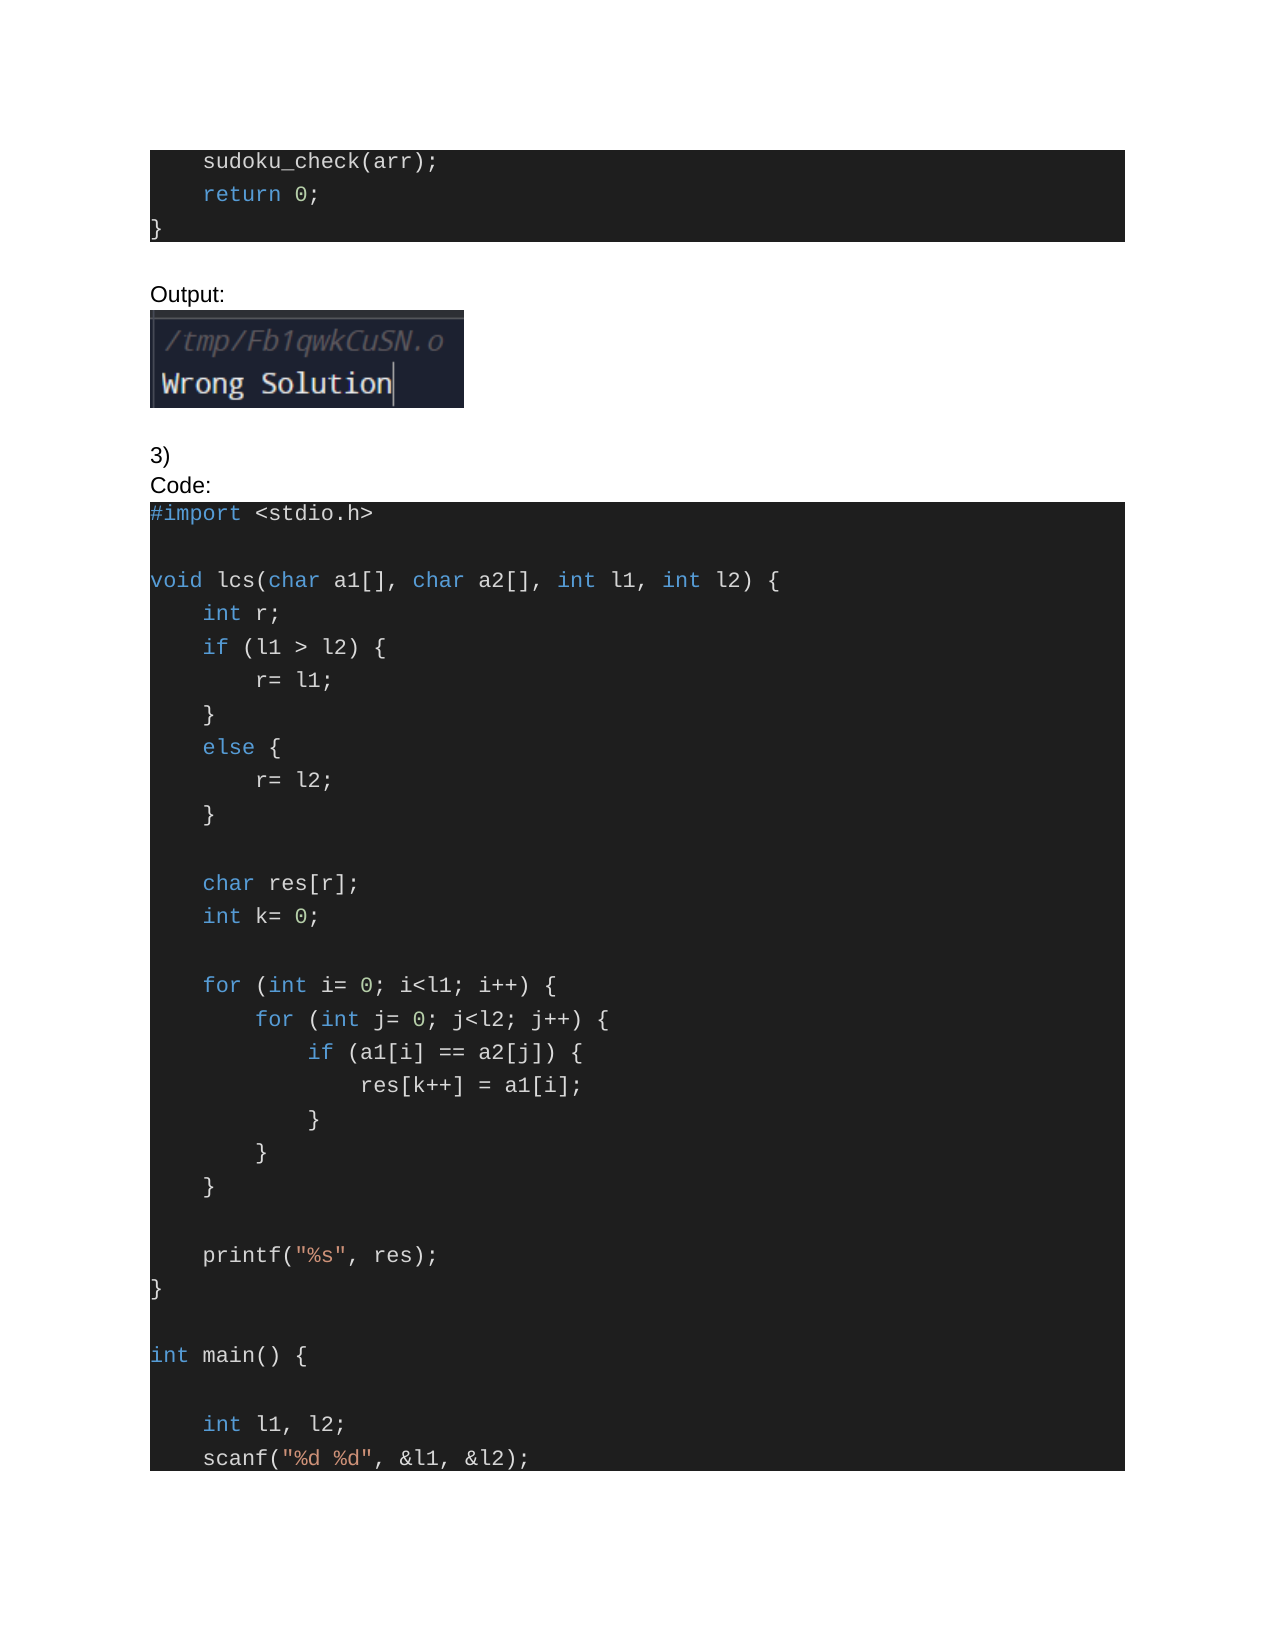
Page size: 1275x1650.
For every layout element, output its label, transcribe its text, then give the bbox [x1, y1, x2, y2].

text } [150, 1142, 1125, 1166]
text 3) [150, 442, 1125, 468]
text } [150, 703, 1125, 727]
text if (l1 > l2) { [150, 636, 1125, 661]
text for (int j= 0; j<l2; j++) { [150, 1008, 1125, 1033]
text for (int i= 0; i<l1; i++) { [150, 974, 1125, 999]
text int k= 0; [150, 905, 1125, 930]
text } [150, 1175, 1125, 1200]
text } [150, 1108, 1125, 1133]
text else { [150, 736, 1125, 761]
text } [150, 803, 1125, 828]
text return 0; [150, 183, 1125, 208]
text if (a1[i] == a2[j]) { [150, 1041, 1125, 1066]
text #import <stdio.h> [150, 502, 1125, 527]
text int r; [150, 602, 1125, 627]
text Output: [150, 281, 1125, 307]
text char res[r]; [150, 872, 1125, 897]
text scanf("%d %d", &l1, &l2); [150, 1447, 1125, 1471]
text sudoku_check(arr); [150, 150, 1125, 175]
text res[k++] = a1[i]; [150, 1075, 1125, 1099]
text r= l1; [150, 669, 1125, 694]
text } [150, 217, 1125, 242]
text printf("%s", res); [150, 1244, 1125, 1269]
text int main() { [150, 1344, 1125, 1369]
text void lcs(char a1[], char a2[], int l1, int l2) { [150, 569, 1125, 594]
text Code: [150, 472, 1125, 498]
text int l1, l2; [150, 1413, 1125, 1438]
picture [150, 310, 464, 408]
text } [150, 1277, 1125, 1302]
text r= l2; [150, 769, 1125, 794]
